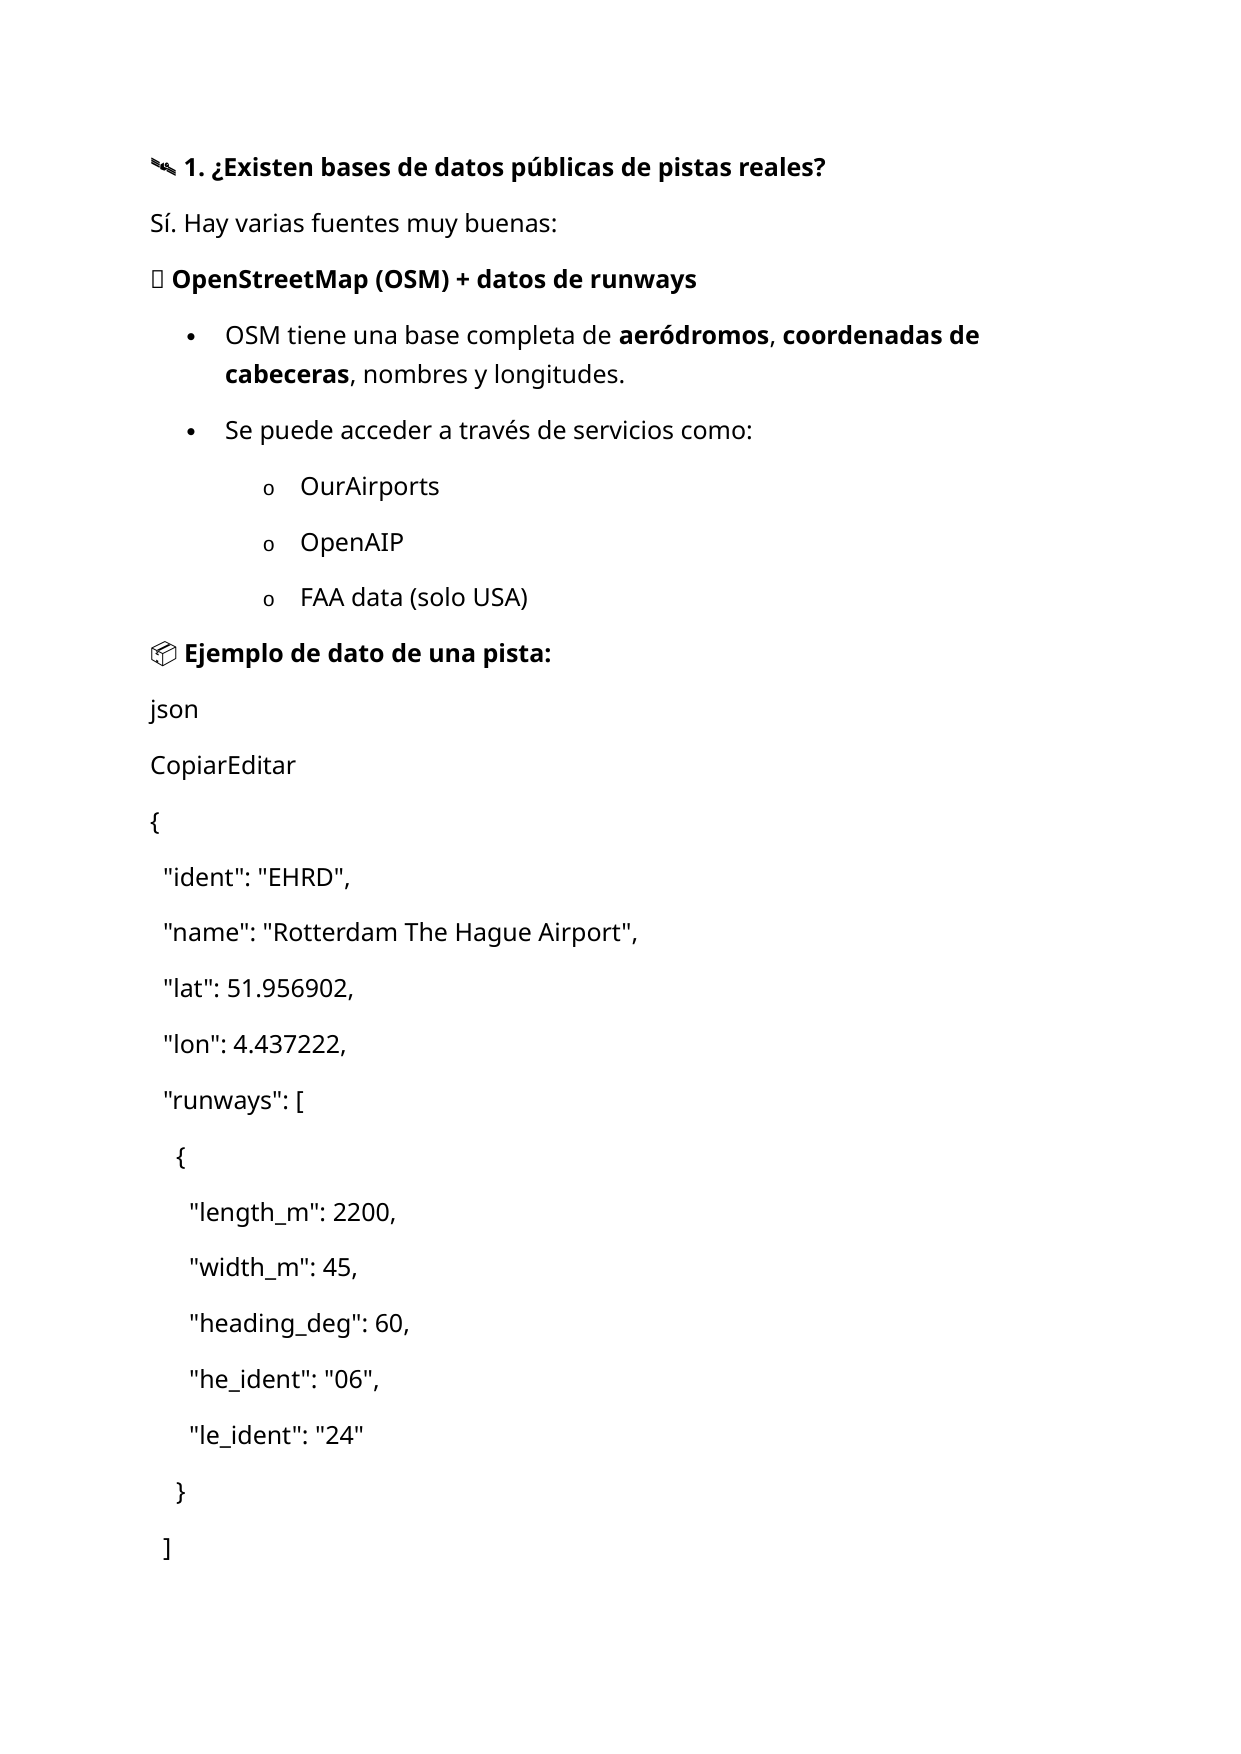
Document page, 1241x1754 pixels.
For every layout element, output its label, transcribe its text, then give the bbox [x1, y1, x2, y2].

list Se puede acceder a través de servicios como: [187, 412, 1090, 447]
text "name": "Rotterdam The Hague Airport", [150, 915, 1090, 949]
text "heading_deg": 60, [150, 1306, 1090, 1340]
text ✅ OpenStreetMap (OSM) + datos de runways [150, 262, 1090, 296]
text "width_m": 45, [150, 1250, 1090, 1284]
text "length_m": 2200, [150, 1194, 1090, 1228]
text "ident": "EHRD", [150, 859, 1090, 893]
text "lat": 51.956902, [150, 971, 1090, 1005]
list OpenAIP [262, 524, 1090, 558]
text "lon": 4.437222, [150, 1027, 1090, 1061]
list FAA data (solo USA) [262, 580, 1090, 614]
text { [150, 803, 1090, 837]
text "he_ident": "06", [150, 1362, 1090, 1396]
text "runways": [ [150, 1082, 1090, 1117]
list OurAirports [262, 468, 1090, 502]
text 🛰️ 1. ¿Existen bases de datos públicas de pistas reales? [150, 150, 1090, 184]
text 📦 Ejemplo de dato de una pista: [150, 636, 1090, 670]
text CopiarEditar [150, 747, 1090, 782]
text Sí. Hay varias fuentes muy buenas: [150, 206, 1090, 240]
text ] [150, 1529, 1090, 1563]
text "le_ident": "24" [150, 1417, 1090, 1452]
text { [150, 1138, 1090, 1172]
text } [150, 1473, 1090, 1507]
list OSM tiene una base completa de aeródromos, coordenadas de cabeceras, nombres y longitudes. [187, 317, 1090, 391]
text json [150, 692, 1090, 726]
